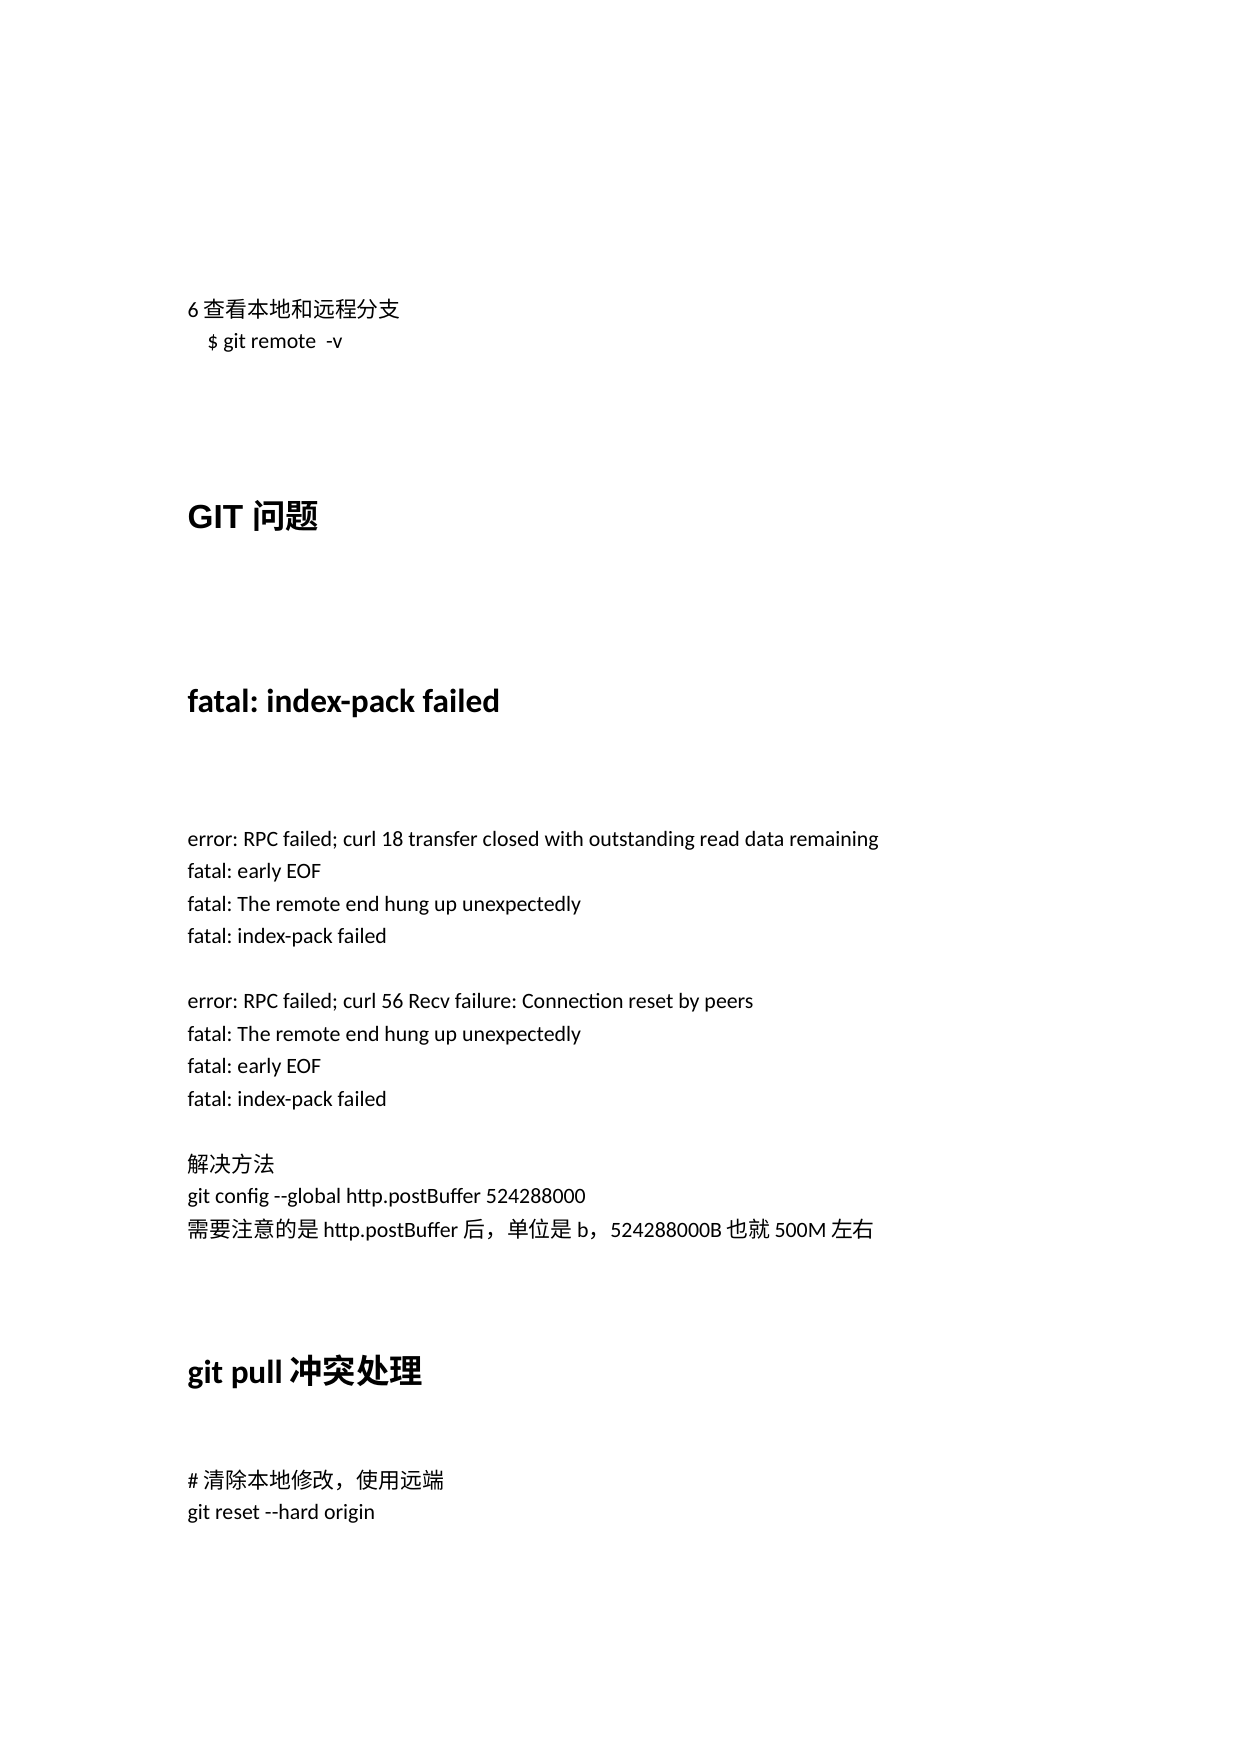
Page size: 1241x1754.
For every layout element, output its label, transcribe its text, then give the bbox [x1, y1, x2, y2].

text $ git remote -v [187, 324, 1053, 357]
subtitle GIT 问题 [187, 482, 1053, 547]
text 解决方法 [187, 1147, 1053, 1179]
text 需要注意的是http.postBuffer 后，单位是b，524288000B也就500M左右 [187, 1212, 1053, 1244]
text fatal: early EOF [187, 854, 1053, 887]
text fatal: The remote end hung up unexpectedly [187, 887, 1053, 919]
text 6 查看本地和远程分支 [187, 292, 1053, 324]
text fatal: early EOF [187, 1049, 1053, 1082]
subtitle fatal: index-pack failed [187, 668, 1053, 733]
subtitle git pull冲突处理 [187, 1336, 1053, 1401]
text fatal: The remote end hung up unexpectedly [187, 1017, 1053, 1049]
text fatal: index-pack failed [187, 1082, 1053, 1114]
text error: RPC failed; curl 18 transfer closed with outstanding read data remaining [187, 822, 1053, 854]
text # 清除本地修改，使用远端 [187, 1463, 1053, 1496]
text git reset --hard origin [187, 1496, 1053, 1528]
text git config --global http.postBuffer 524288000 [187, 1179, 1053, 1212]
text error: RPC failed; curl 56 Recv failure: Connection reset by peers [187, 984, 1053, 1017]
text fatal: index-pack failed [187, 919, 1053, 952]
